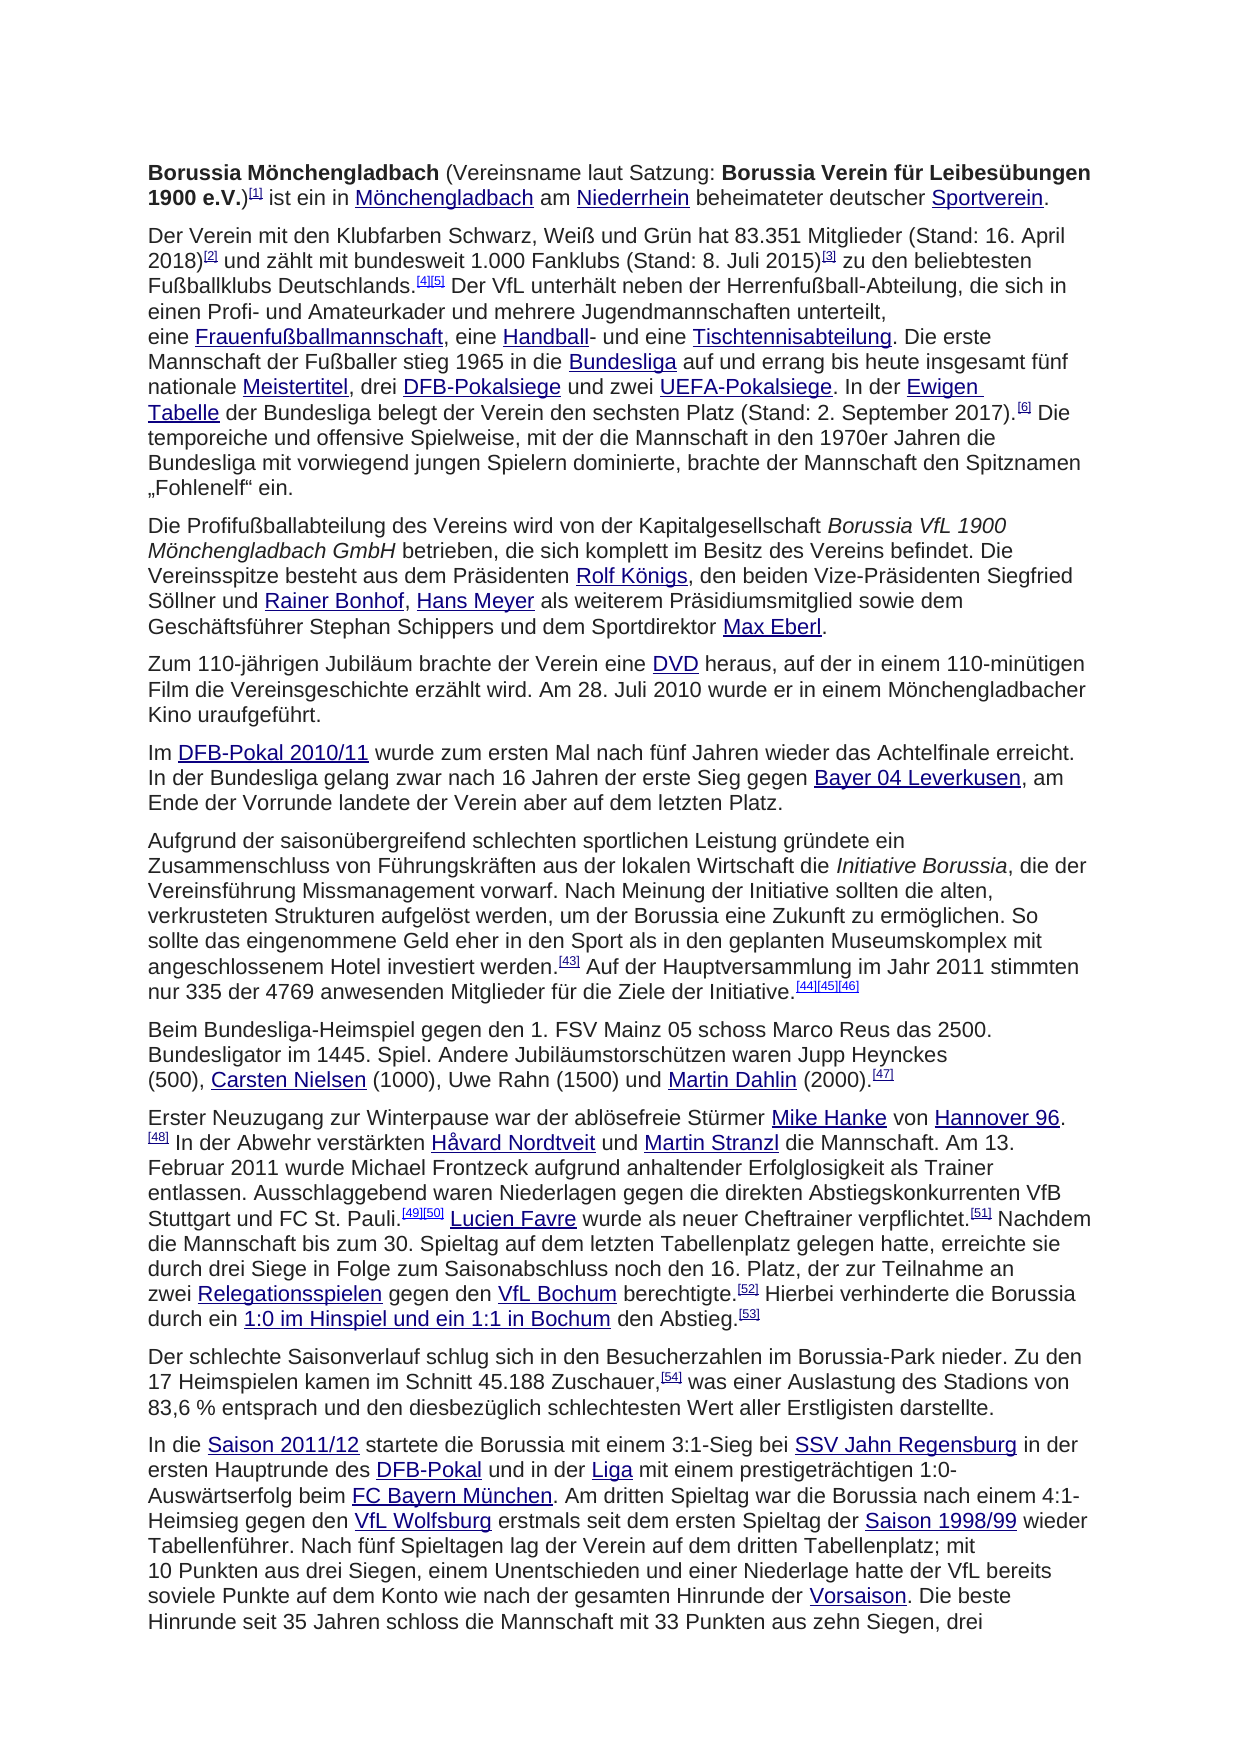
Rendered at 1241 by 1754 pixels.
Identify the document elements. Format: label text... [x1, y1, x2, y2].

text Beim Bundesliga-Heimspiel gegen den 1. FSV Mainz 05 schoss Marco Reus das 2500. Bundesligator im 1445. Spiel. Andere Jubiläumstorschützen waren Jupp Heynckes (500), Carsten Nielsen (1000), Uwe Rahn (1500) und Martin Dahlin (2000).[47] [148, 1017, 1093, 1092]
text Borussia Mönchengladbach (Vereinsname laut Satzung: Borussia Verein für Leibesübungen 1900 e.V.)[1] ist ein in Mönchengladbach am Niederrhein beheimateter deutscher Sportverein. [148, 160, 1093, 211]
text Im DFB-Pokal 2010/11 wurde zum ersten Mal nach fünf Jahren wieder das Achtelfinale erreicht. In der Bundesliga gelang zwar nach 16 Jahren der erste Sieg gegen Bayer 04 Leverkusen, am Ende der Vorrunde landete der Verein aber auf dem letzten Platz. [148, 739, 1093, 815]
text Der schlechte Saisonverlauf schlug sich in den Besucherzahlen im Borussia-Park nieder. Zu den 17 Heimspielen kamen im Schnitt 45.188 Zuschauer,[54] was einer Auslastung des Stadions von 83,6 % entsprach und den diesbezüglich schlechtesten Wert aller Erstligisten darstellte. [148, 1344, 1093, 1420]
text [148, 1432, 1093, 1634]
text Zum 110-jährigen Jubiläum brachte der Verein eine DVD heraus, auf der in einem 110-minütigen Film die Vereinsgeschichte erzählt wird. Am 28. Juli 2010 wurde er in einem Mönchengladbacher Kino uraufgeführt. [148, 651, 1093, 727]
text Die Profifußballabteilung des Vereins wird von der Kapitalgesellschaft Borussia VfL 1900 Mönchengladbach GmbH betrieben, die sich komplett im Besitz des Vereins befindet. Die Vereinsspitze besteht aus dem Präsidenten Rolf Königs, den beiden Vize-Präsidenten Siegfried Söllner und Rainer Bonhof, Hans Meyer als weiterem Präsidiumsmitglied sowie dem Geschäftsführer Stephan Schippers und dem Sportdirektor Max Eberl. [148, 513, 1093, 639]
text Erster Neuzugang zur Winterpause war der ablösefreie Stürmer Mike Hanke von Hannover 96.[48] In der Abwehr verstärkten Håvard Nordtveit und Martin Stranzl die Mannschaft. Am 13. Februar 2011 wurde Michael Frontzeck aufgrund anhaltender Erfolglosigkeit als Trainer entlassen. Ausschlaggebend waren Niederlagen gegen die direkten Abstiegskonkurrenten VfB Stuttgart und FC St. Pauli.[49][50] Lucien Favre wurde als neuer Cheftrainer verpflichtet.[51] Nachdem die Mannschaft bis zum 30. Spieltag auf dem letzten Tabellenplatz gelegen hatte, erreichte sie durch drei Siege in Folge zum Saisonabschluss noch den 16. Platz, der zur Teilnahme an zwei Relegationsspielen gegen den VfL Bochum berechtigte.[52] Hierbei verhinderte die Borussia durch ein 1:0 im Hinspiel und ein 1:1 in Bochum den Abstieg.[53] [148, 1105, 1093, 1332]
text Aufgrund der saisonübergreifend schlechten sportlichen Leistung gründete ein Zusammenschluss von Führungskräften aus der lokalen Wirtschaft die Initiative Borussia, die der Vereinsführung Missmanagement vorwarf. Nach Meinung der Initiative sollten die alten, verkrusteten Strukturen aufgelöst werden, um der Borussia eine Zukunft zu ermöglichen. So sollte das eingenommene Geld eher in den Sport als in den geplanten Museumskomplex mit angeschlossenem Hotel investiert werden.[43] Auf der Hauptversammlung im Jahr 2011 stimmten nur 335 der 4769 anwesenden Mitglieder für die Ziele der Initiative.[44][45][46] [148, 828, 1093, 1004]
text Der Verein mit den Klubfarben Schwarz, Weiß und Grün hat 83.351 Mitglieder (Stand: 16. April 2018)[2] und zählt mit bundesweit 1.000 Fanklubs (Stand: 8. Juli 2015)[3] zu den beliebtesten Fußballklubs Deutschlands.[4][5] Der VfL unterhält neben der Herrenfußball-Abteilung, die sich in einen Profi- und Amateurkader und mehrere Jugendmannschaften unterteilt, eine Frauenfußballmannschaft, eine Handball- und eine Tischtennisabteilung. Die erste Mannschaft der Fußballer stieg 1965 in die Bundesliga auf und errang bis heute insgesamt fünf nationale Meistertitel, drei DFB-Pokalsiege und zwei UEFA-Pokalsiege. In der Ewigen Tabelle der Bundesliga belegt der Verein den sechsten Platz (Stand: 2. September 2017).[6] Die temporeiche und offensive Spielweise, mit der die Mannschaft in den 1970er Jahren die Bundesliga mit vorwiegend jungen Spielern dominierte, brachte der Mannschaft den Spitznamen „Fohlenelf“ ein. [148, 223, 1093, 500]
